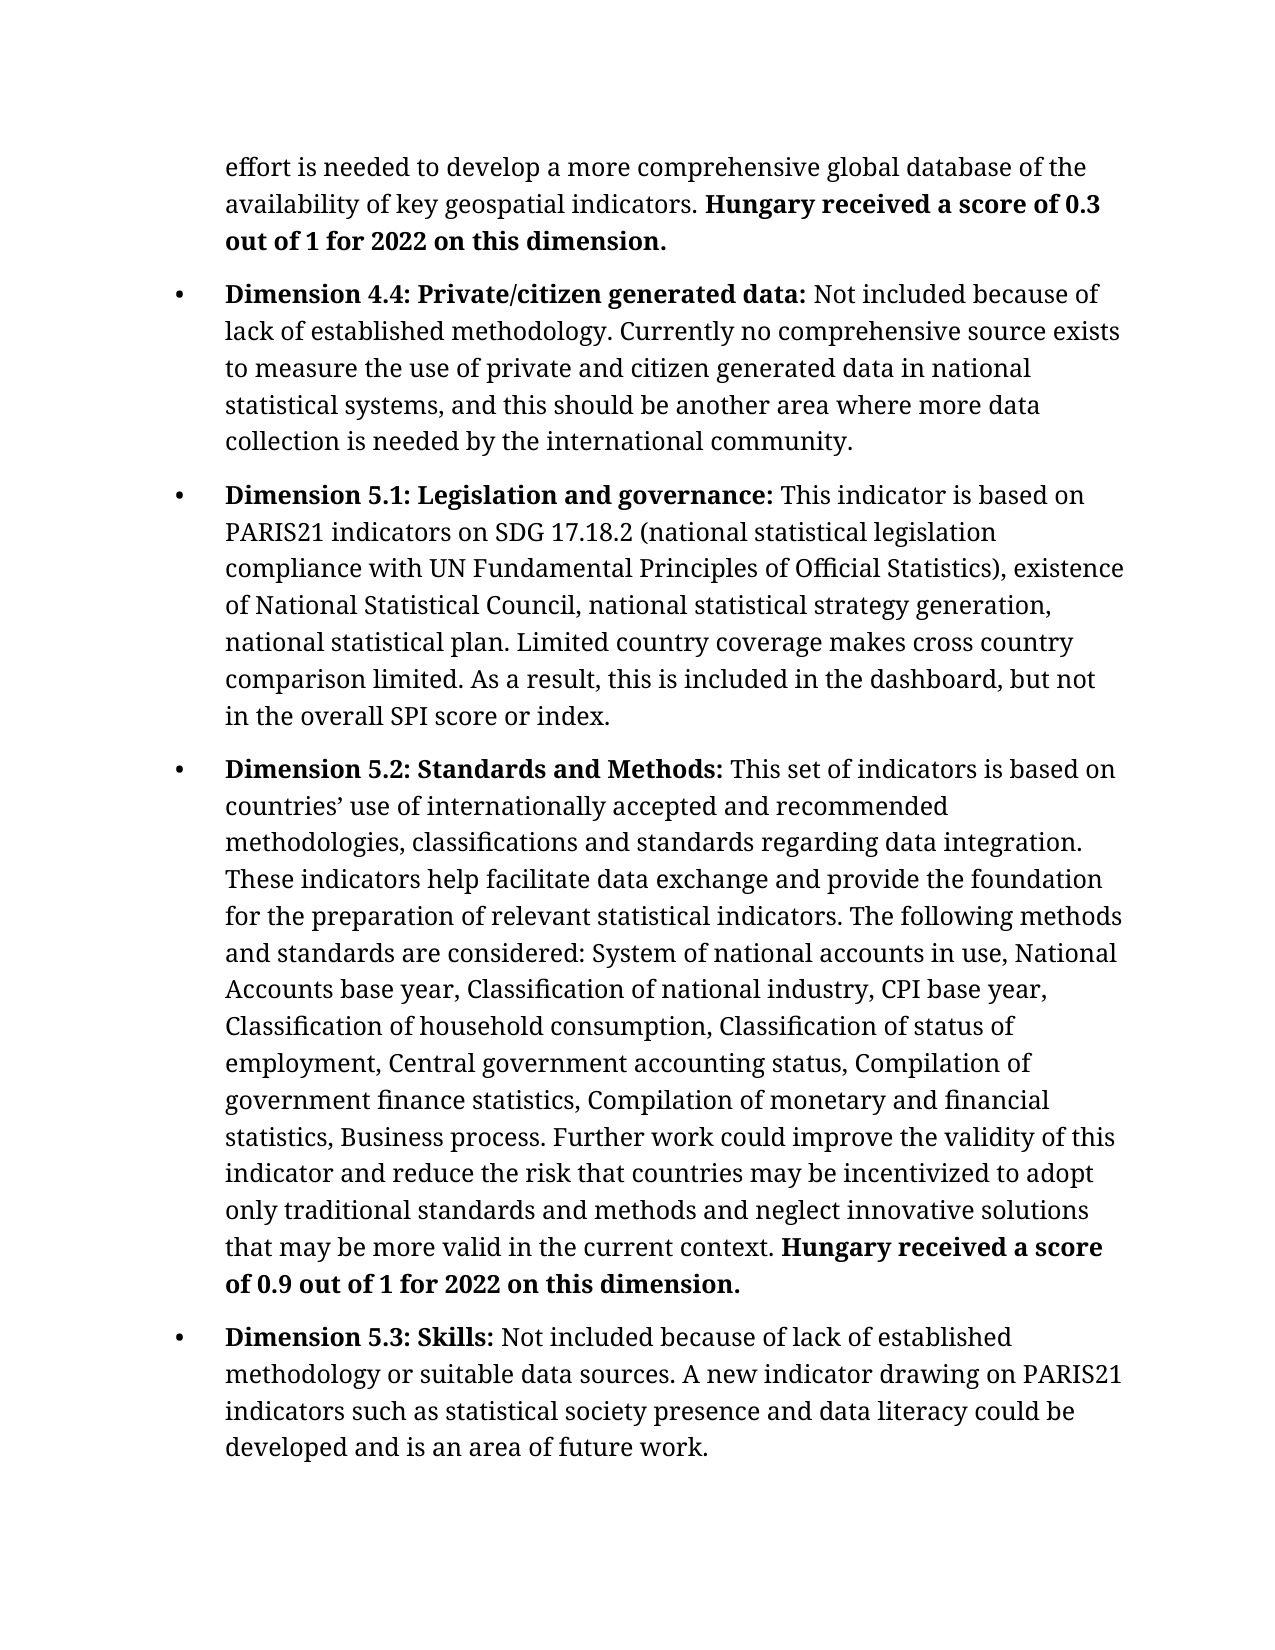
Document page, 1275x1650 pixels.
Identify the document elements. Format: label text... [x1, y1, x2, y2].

list Dimension 5.1: Legislation and governance: This indicator is based on PARIS21 indicators on SDG 17.18.2 (national statistical legislation compliance with UN Fundamental Principles of Official Statistics), existence of National Statistical Council, national statistical strategy generation, national statistical plan. Limited country coverage makes cross country comparison limited. As a result, this is included in the dashboard, but not in the overall SPI score or index. [175, 477, 1125, 732]
list Dimension 4.4: Private/citizen generated data: Not included because of lack of established methodology. Currently no comprehensive source exists to measure the use of private and citizen generated data in national statistical systems, and this should be another area where more data collection is needed by the international community. [175, 277, 1125, 458]
list Dimension 5.2: Standards and Methods: This set of indicators is based on countries’ use of internationally accepted and recommended methodologies, classifications and standards regarding data integration. These indicators help facilitate data exchange and provide the foundation for the preparation of relevant statistical indicators. The following methods and standards are considered: System of national accounts in use, National Accounts base year, Classification of national industry, CPI base year, Classification of household consumption, Classification of status of employment, Central government accounting status, Compilation of government finance statistics, Compilation of monetary and financial statistics, Business process. Further work could improve the validity of this indicator and reduce the risk that countries may be incentivized to adopt only traditional standards and methods and neglect innovative solutions that may be more valid in the current context. Hungary received a score of 0.9 out of 1 for 2022 on this dimension. [175, 752, 1125, 1300]
